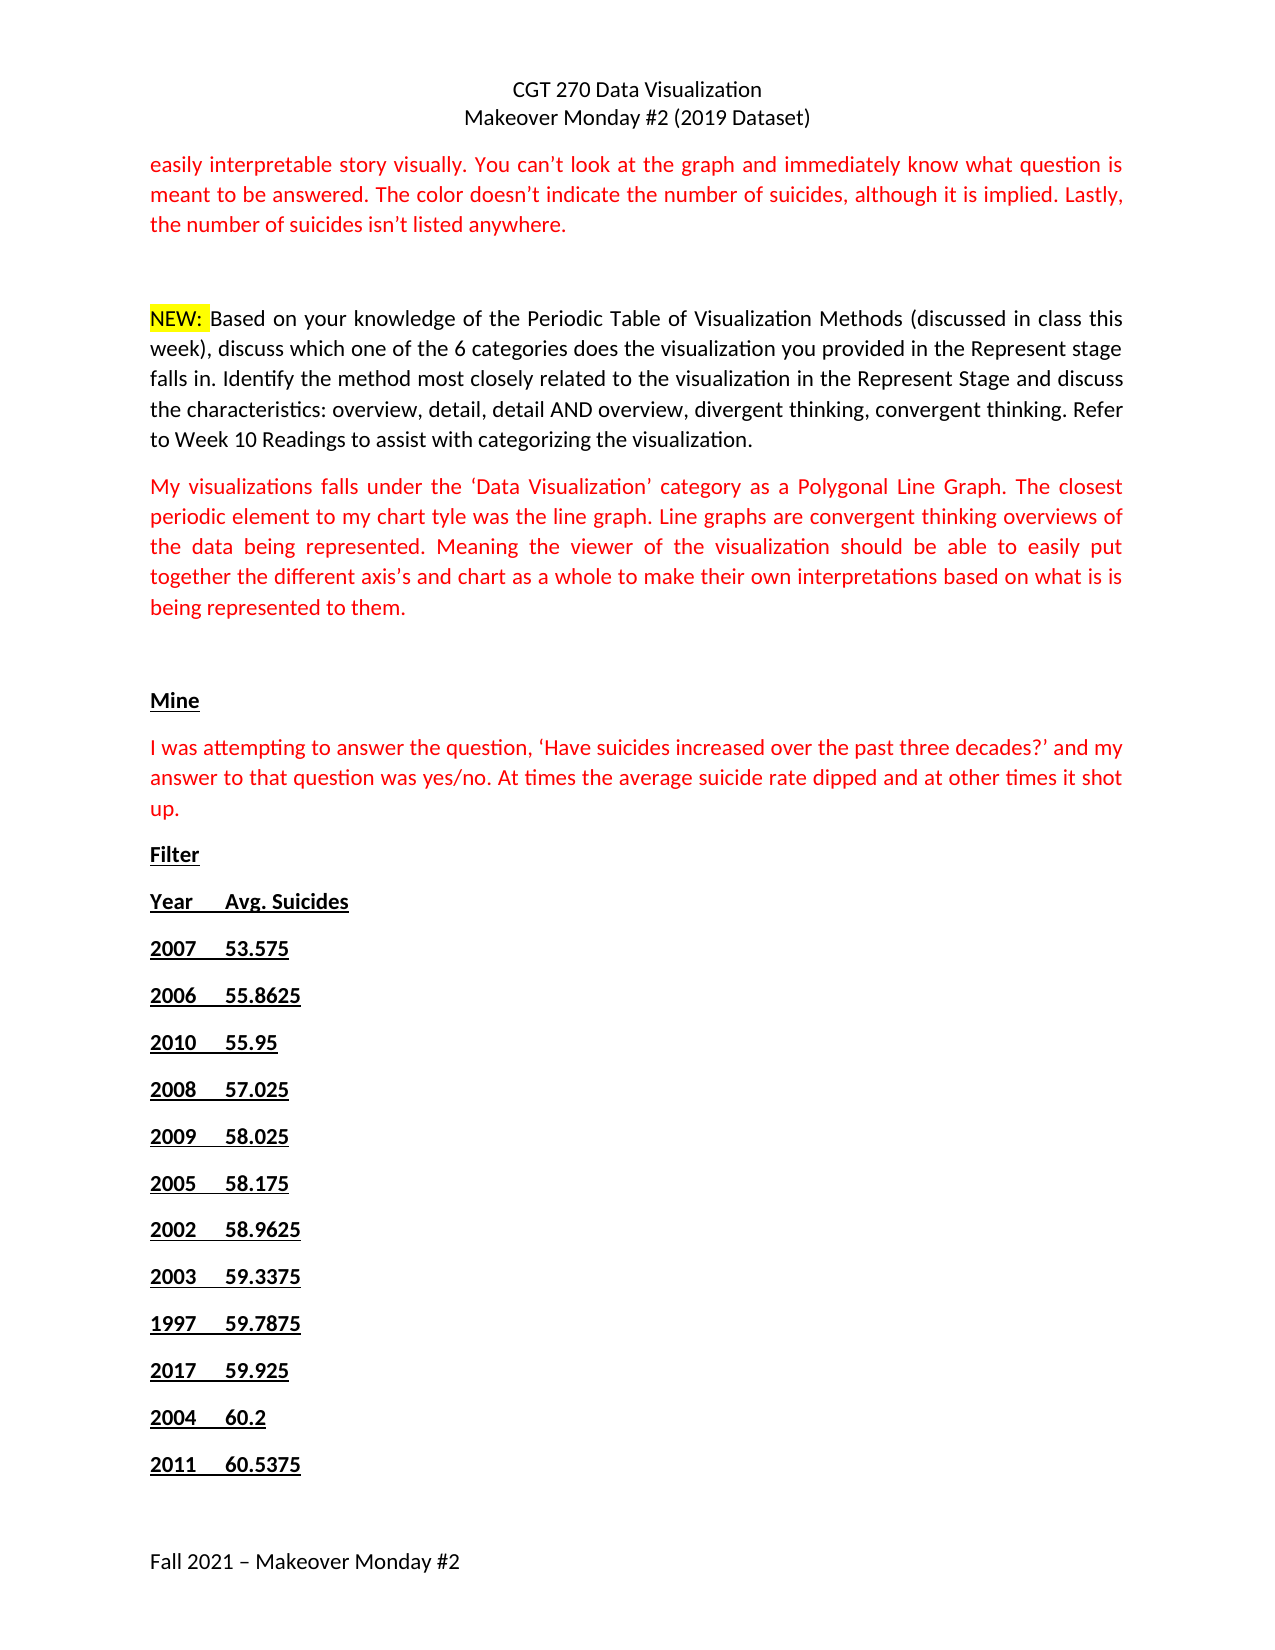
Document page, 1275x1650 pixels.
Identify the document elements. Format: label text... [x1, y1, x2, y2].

text 2017 59.925 [150, 1356, 1125, 1384]
text 2008 57.025 [150, 1075, 1125, 1103]
text 2011 60.5375 [150, 1450, 1125, 1478]
text Filter [150, 841, 1125, 869]
text 2010 55.95 [150, 1028, 1125, 1056]
text 1997 59.7875 [150, 1309, 1125, 1337]
text 2002 58.9625 [150, 1216, 1125, 1244]
text Mine [150, 686, 1125, 714]
text 2005 58.175 [150, 1169, 1125, 1197]
text 2003 59.3375 [150, 1262, 1125, 1291]
text 2009 58.025 [150, 1122, 1125, 1150]
text 2006 55.8625 [150, 981, 1125, 1009]
text ﻿Year Avg. Suicides [150, 887, 1125, 916]
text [150, 150, 1125, 238]
text 2004 60.2 [150, 1403, 1125, 1431]
text My visualizations falls under the ‘Data Visualization’ category as a Polygonal Line Graph. The closest periodic element to my chart tyle was the line graph. Line graphs are convergent thinking overviews of the data being represented. Meaning the viewer of the visualization should be able to easily put together the different axis’s and chart as a whole to make their own interpretations based on what is is being represented to them. [150, 472, 1125, 621]
text NEW: Based on your knowledge of the Periodic Table of Visualization Methods (discussed in class this week), discuss which one of the 6 categories does the visualization you provided in the Represent stage falls in. Identify the method most closely related to the visualization in the Represent Stage and discuss the characteristics: overview, detail, detail AND overview, divergent thinking, convergent thinking. Refer to Week 10 Readings to assist with categorizing the visualization. [150, 304, 1125, 453]
text I was attempting to answer the question, ‘Have suicides increased over the past three decades?’ and my answer to that question was yes/no. At times the average suicide rate dipped and at other times it shot up. [150, 733, 1125, 822]
text 2007 53.575 [150, 934, 1125, 962]
